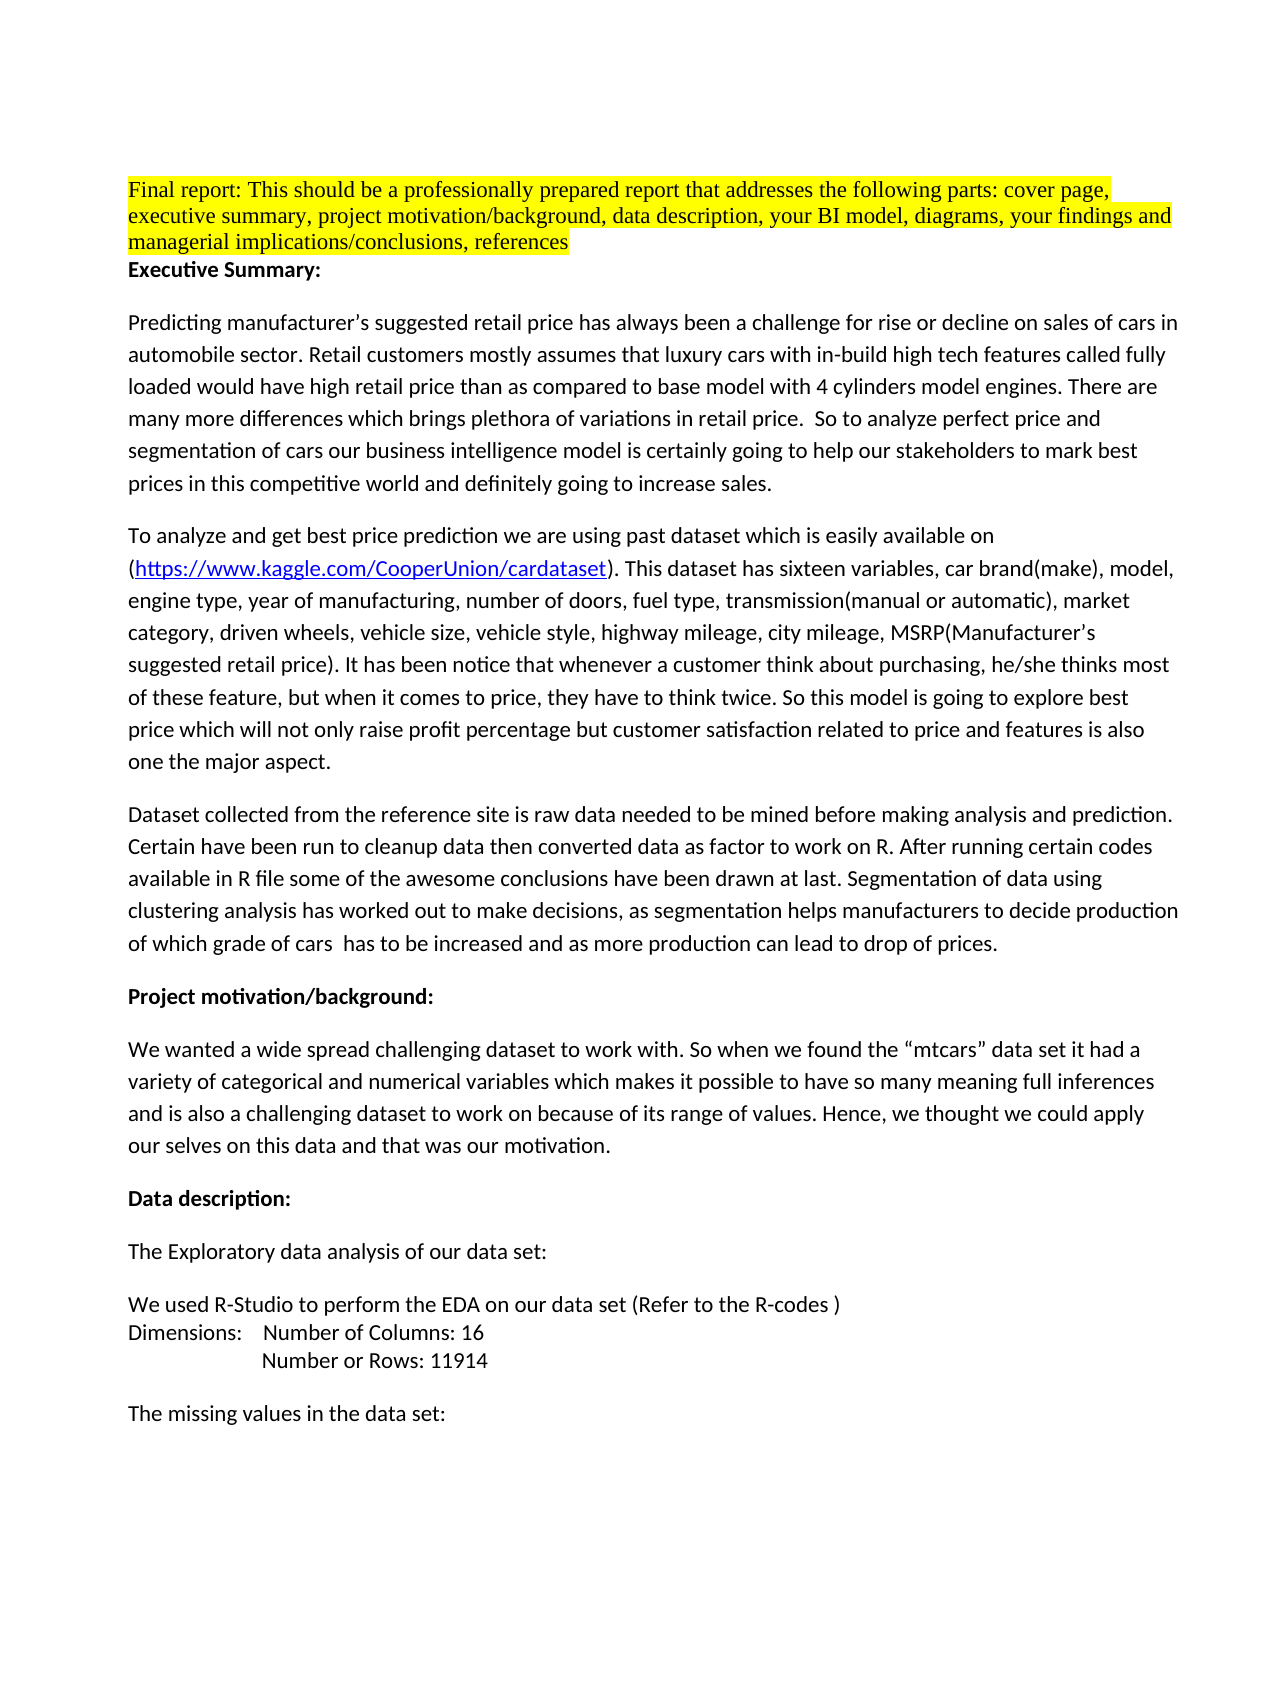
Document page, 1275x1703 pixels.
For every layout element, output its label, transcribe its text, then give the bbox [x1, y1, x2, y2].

text We used R-Studio to perform the EDA on our data set (Refer to the R-codes ) [128, 1290, 1181, 1318]
text Predicting manufacturer’s suggested retail price has always been a challenge for rise or decline on sales of cars in automobile sector. Retail customers mostly assumes that luxury cars with in-build high tech features called fully loaded would have high retail price than as compared to base model with 4 cylinders model engines. There are many more differences which brings plethora of variations in retail price. So to analyze perfect price and segmentation of cars our business intelligence model is certainly going to help our stakeholders to mark best prices in this competitive world and definitely going to increase sales. [128, 308, 1181, 497]
text Number or Rows: 11914 [128, 1346, 1181, 1374]
text Final report: This should be a professionally prepared report that addresses the following parts: cover page, executive summary, project motivation/background, data description, your BI model, diagrams, your findings and managerial implications/conclusions, references [569, 176, 1181, 255]
text Dataset collected from the reference site is raw data needed to be mined before making analysis and prediction. Certain have been run to cleanup data then converted data as factor to work on R. After running certain codes available in R file some of the awesome conclusions have been drawn at last. Segmentation of data using clustering analysis has worked out to make decisions, as segmentation helps manufacturers to decide production of which grade of cars has to be increased and as more production can lead to drop of prices. [128, 800, 1181, 957]
text The missing values in the data set: [128, 1399, 1181, 1427]
text We wanted a wide spread challenging dataset to work with. So when we found the “mtcars” data set it had a variety of categorical and numerical variables which makes it possible to have so many meaning full inferences and is also a challenging dataset to work on because of its range of values. Hence, we thought we could apply our selves on this data and that was our motivation. [128, 1035, 1181, 1159]
text Dimensions: Number of Columns: 16 [128, 1318, 1181, 1346]
text Data description: [128, 1184, 1181, 1212]
text The Exploratory data analysis of our data set: [128, 1237, 1181, 1265]
text To analyze and get best price prediction we are using past dataset which is easily available on (https://www.kaggle.com/CooperUnion/cardataset). This dataset has sixteen variables, car brand(make), model, engine type, year of manufacturing, number of doors, fuel type, transmission(manual or automatic), market category, driven wheels, vehicle size, vehicle style, highway mileage, city mileage, MSRP(Manufacturer’s suggested retail price). It has been notice that whenever a customer think about purchasing, he/she thinks most of these feature, but when it comes to price, they have to think twice. So this model is going to explore best price which will not only raise profit percentage but customer satisfaction related to price and features is also one the major aspect. [128, 522, 1181, 775]
text Executive Summary: [128, 255, 1181, 283]
text Project motivation/background: [128, 982, 1181, 1010]
